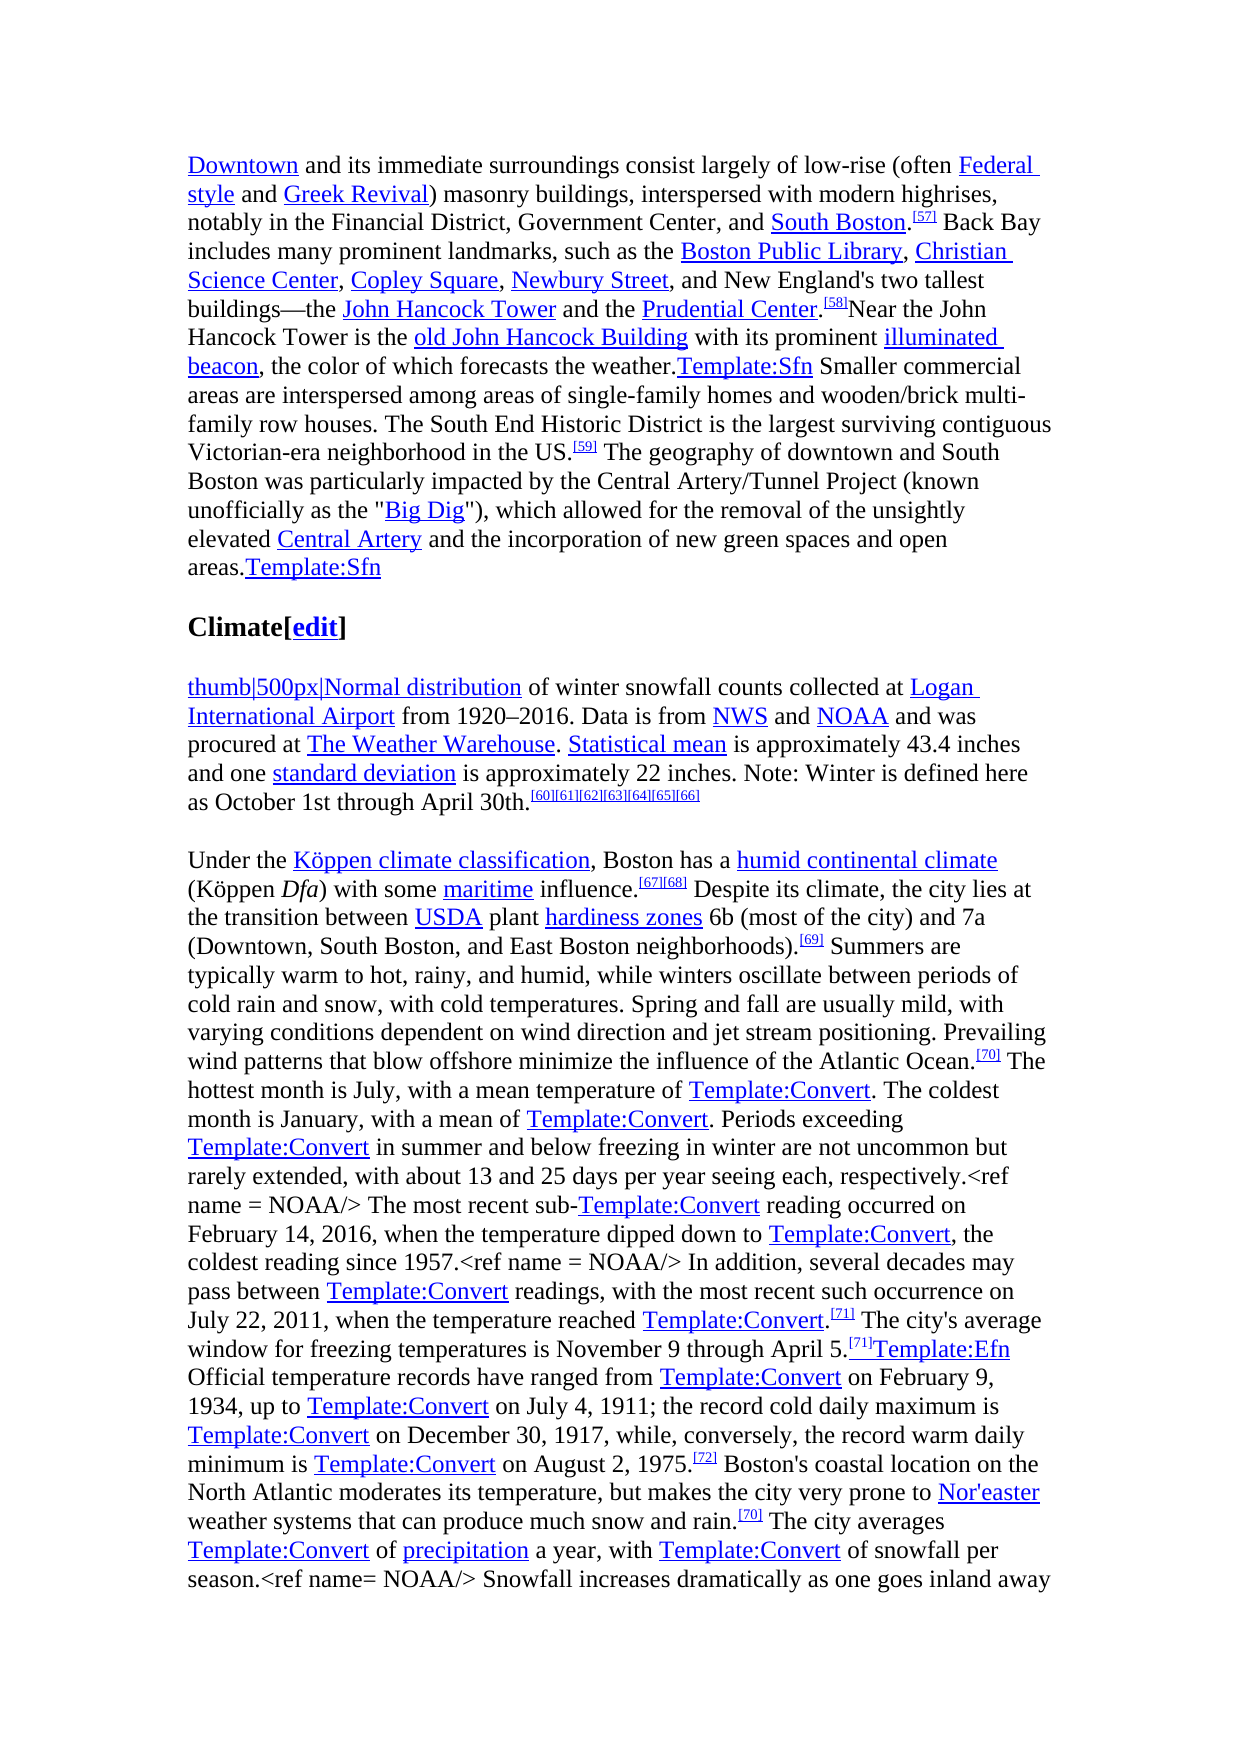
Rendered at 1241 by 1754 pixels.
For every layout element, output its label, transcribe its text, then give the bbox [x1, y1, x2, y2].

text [187, 845, 1053, 1592]
subtitle Climate[edit] [187, 610, 1053, 643]
text Downtown and its immediate surroundings consist largely of low-rise (often Federal style and Greek Revival) masonry buildings, interspersed with modern highrises, notably in the Financial District, Government Center, and South Boston.[57] Back Bay includes many prominent landmarks, such as the Boston Public Library, Christian Science Center, Copley Square, Newbury Street, and New England's two tallest buildings—the John Hancock Tower and the Prudential Center.[58]Near the John Hancock Tower is the old John Hancock Building with its prominent illuminated beacon, the color of which forecasts the weather.Template:Sfn Smaller commercial areas are interspersed among areas of single-family homes and wooden/brick multi-family row houses. The South End Historic District is the largest surviving contiguous Victorian-era neighborhood in the US.[59] The geography of downtown and South Boston was particularly impacted by the Central Artery/Tunnel Project (known unofficially as the "Big Dig"), which allowed for the removal of the unsightly elevated Central Artery and the incorporation of new green spaces and open areas.Template:Sfn [187, 150, 1053, 581]
text thumb|500px|Normal distribution of winter snowfall counts collected at Logan International Airport from 1920–2016. Data is from NWS and NOAA and was procured at The Weather Warehouse. Statistical mean is approximately 43.4 inches and one standard deviation is approximately 22 inches. Note: Winter is defined here as October 1st through April 30th.[60][61][62][63][64][65][66] [187, 672, 1053, 816]
